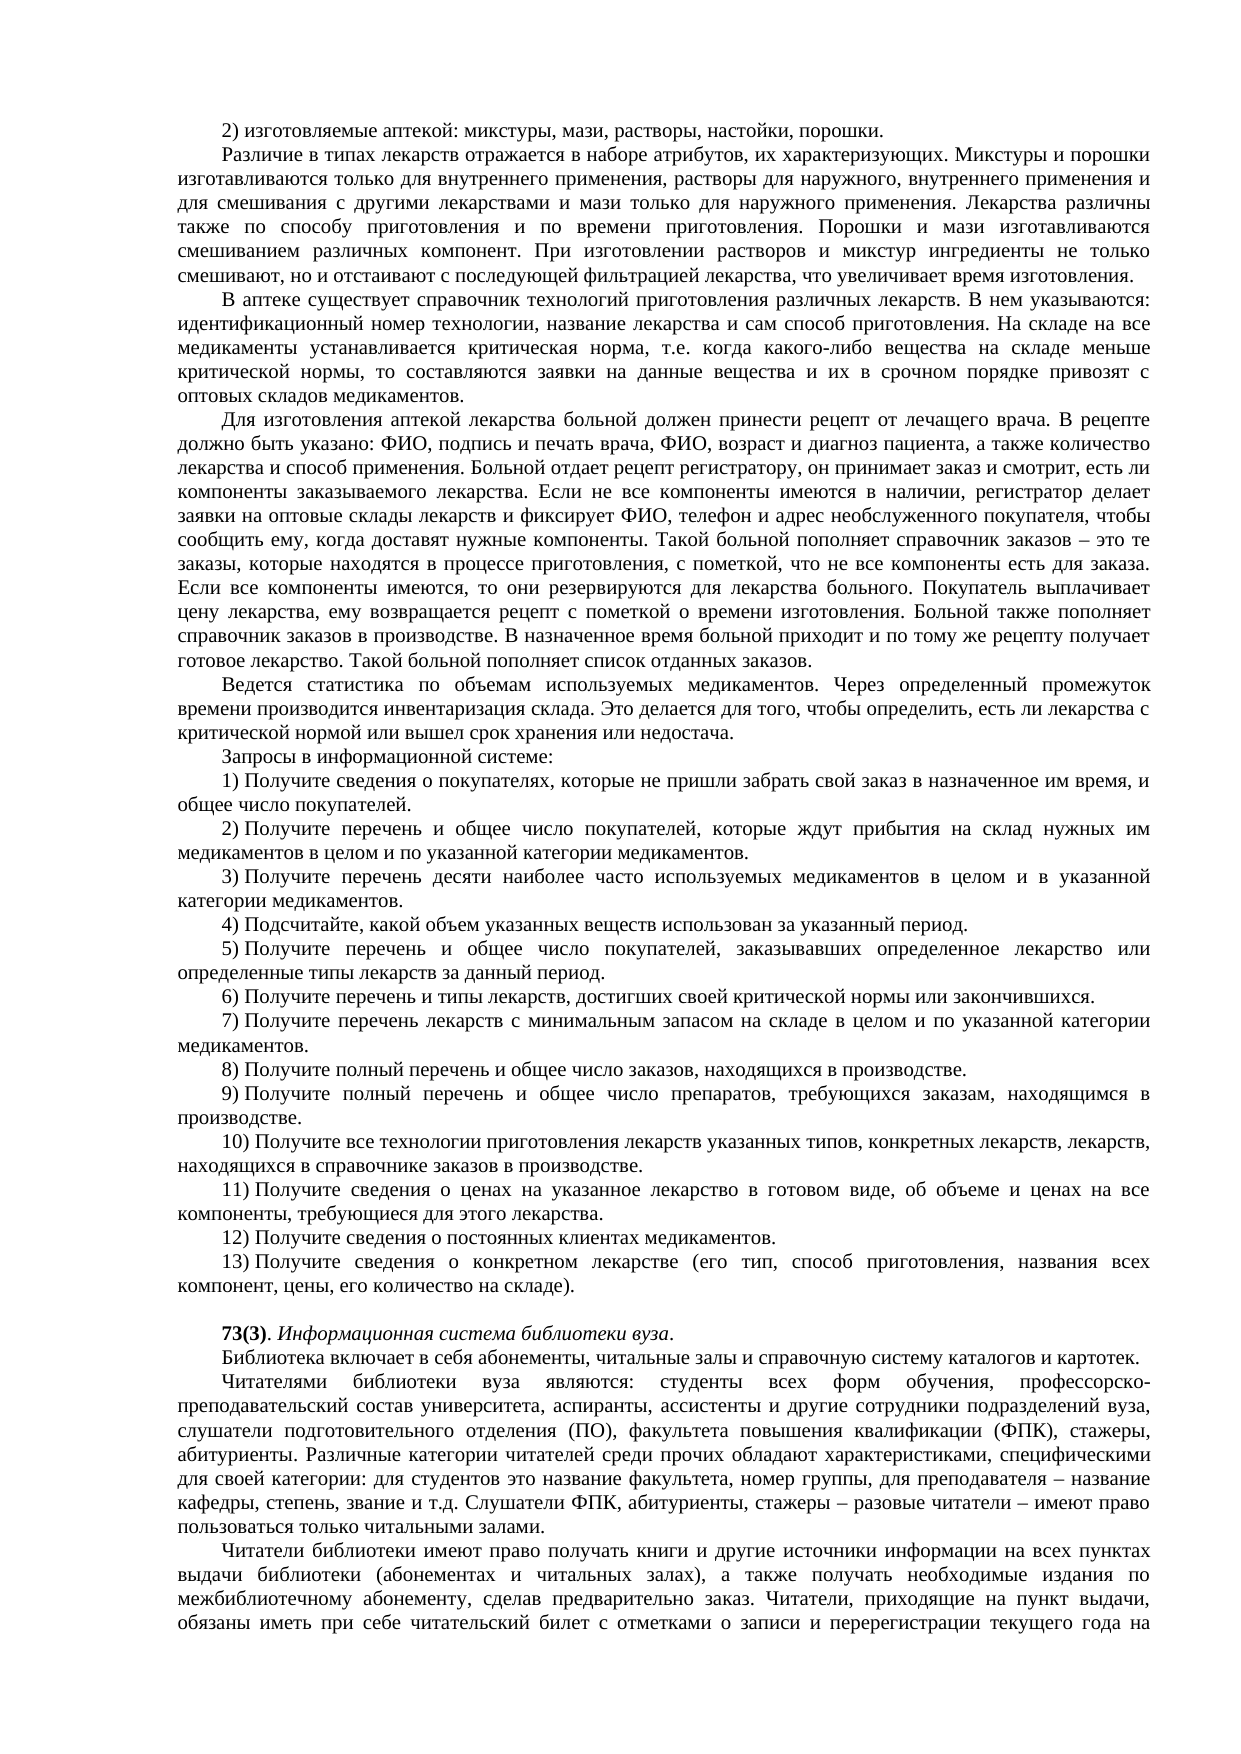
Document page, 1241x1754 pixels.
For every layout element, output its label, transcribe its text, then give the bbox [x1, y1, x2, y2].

text Различие в типах лекарств отражается в наборе атрибутов, их характеризующих. Микстуры и порошки изготавливаются только для внутреннего применения, растворы для наружного, внутреннего применения и для смешивания с другими лекарствами и мази только для наружного применения. Лекарства различны также по способу приготовления и по времени приготовления. Порошки и мази изготавливаются смешиванием различных компонент. При изготовлении растворов и микстур ингредиенты не только смешивают, но и отстаивают с последующей фильтрацией лекарства, что увеличивает время изготовления. [177, 142, 1152, 287]
text 73(3). Информационная система библиотеки вуза. [177, 1321, 1152, 1345]
text 6) Получите перечень и типы лекарств, достигших своей критической нормы или закончившихся. [177, 984, 1152, 1008]
text 3) Получите перечень десяти наиболее часто используемых медикаментов в целом и в указанной категории медикаментов. [177, 864, 1152, 912]
text 7) Получите перечень лекарств с минимальным запасом на складе в целом и по указанной категории медикаментов. [177, 1008, 1152, 1057]
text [177, 1538, 1152, 1634]
text Читателями библиотеки вуза являются: студенты всех форм обучения, профессорско-преподавательский состав университета, аспиранты, ассистенты и другие сотрудники подразделений вуза, слушатели подготовительного отделения (ПО), факультета повышения квалификации (ФПК), стажеры, абитуриенты. Различные категории читателей среди прочих обладают характеристиками, специфическими для своей категории: для студентов это название факультета, номер группы, для преподавателя – название кафедры, степень, звание и т.д. Слушатели ФПК, абитуриенты, стажеры – разовые читатели – имеют право пользоваться только читальными залами. [177, 1369, 1152, 1538]
text 5) Получите перечень и общее число покупателей, заказывавших определенное лекарство или определенные типы лекарств за данный период. [177, 936, 1152, 984]
text 4) Подсчитайте, какой объем указанных веществ использован за указанный период. [177, 912, 1152, 936]
text 11) Получите сведения о ценах на указанное лекарство в готовом виде, об объеме и ценах на все компоненты, требующиеся для этого лекарства. [177, 1177, 1152, 1225]
text Для изготовления аптекой лекарства больной должен принести рецепт от лечащего врача. В рецепте должно быть указано: ФИО, подпись и печать врача, ФИО, возраст и диагноз пациента, а также количество лекарства и способ применения. Больной отдает рецепт регистратору, он принимает заказ и смотрит, есть ли компоненты заказываемого лекарства. Если не все компоненты имеются в наличии, регистратор делает заявки на оптовые склады лекарств и фиксирует ФИО, телефон и адрес необслуженного покупателя, чтобы сообщить ему, когда доставят нужные компоненты. Такой больной пополняет справочник заказов – это те заказы, которые находятся в процессе приготовления, с пометкой, что не все компоненты есть для заказа. Если все компоненты имеются, то они резервируются для лекарства больного. Покупатель выплачивает цену лекарства, ему возвращается рецепт с пометкой о времени изготовления. Больной также пополняет справочник заказов в производстве. В назначенное время больной приходит и по тому же рецепту получает готовое лекарство. Такой больной пополняет список отданных заказов. [177, 407, 1152, 672]
text В аптеке существует справочник технологий приготовления различных лекарств. В нем указываются: идентификационный номер технологии, название лекарства и сам способ приготовления. На складе на все медикаменты устанавливается критическая норма, т.е. когда какого-либо вещества на складе меньше критической нормы, то составляются заявки на данные вещества и их в срочном порядке привозят с оптовых складов медикаментов. [177, 287, 1152, 407]
text Запросы в информационной системе: [177, 744, 1152, 768]
text 13) Получите сведения о конкретном лекарстве (его тип, способ приготовления, названия всех компонент, цены, его количество на складе). [177, 1249, 1152, 1297]
text 9) Получите полный перечень и общее число препаратов, требующихся заказам, находящимся в производстве. [177, 1081, 1152, 1129]
text 12) Получите сведения о постоянных клиентах медикаментов. [177, 1225, 1152, 1249]
text 2) Получите перечень и общее число покупателей, которые ждут прибытия на склад нужных им медикаментов в целом и по указанной категории медикаментов. [177, 816, 1152, 864]
text Библиотека включает в себя абонементы, читальные залы и справочную систему каталогов и картотек. [177, 1345, 1152, 1369]
text 8) Получите полный перечень и общее число заказов, находящихся в производстве. [177, 1057, 1152, 1081]
text 2) изготовляемые аптекой: микстуры, мази, растворы, настойки, порошки. [177, 118, 1152, 142]
text Ведется статистика по объемам используемых медикаментов. Через определенный промежуток времени производится инвентаризация склада. Это делается для того, чтобы определить, есть ли лекарства с критической нормой или вышел срок хранения или недостача. [177, 672, 1152, 744]
text 1) Получите сведения о покупателях, которые не пришли забрать свой заказ в назначенное им время, и общее число покупателей. [177, 768, 1152, 816]
text 10) Получите все технологии приготовления лекарств указанных типов, конкретных лекарств, лекарств, находящихся в справочнике заказов в производстве. [177, 1129, 1152, 1177]
